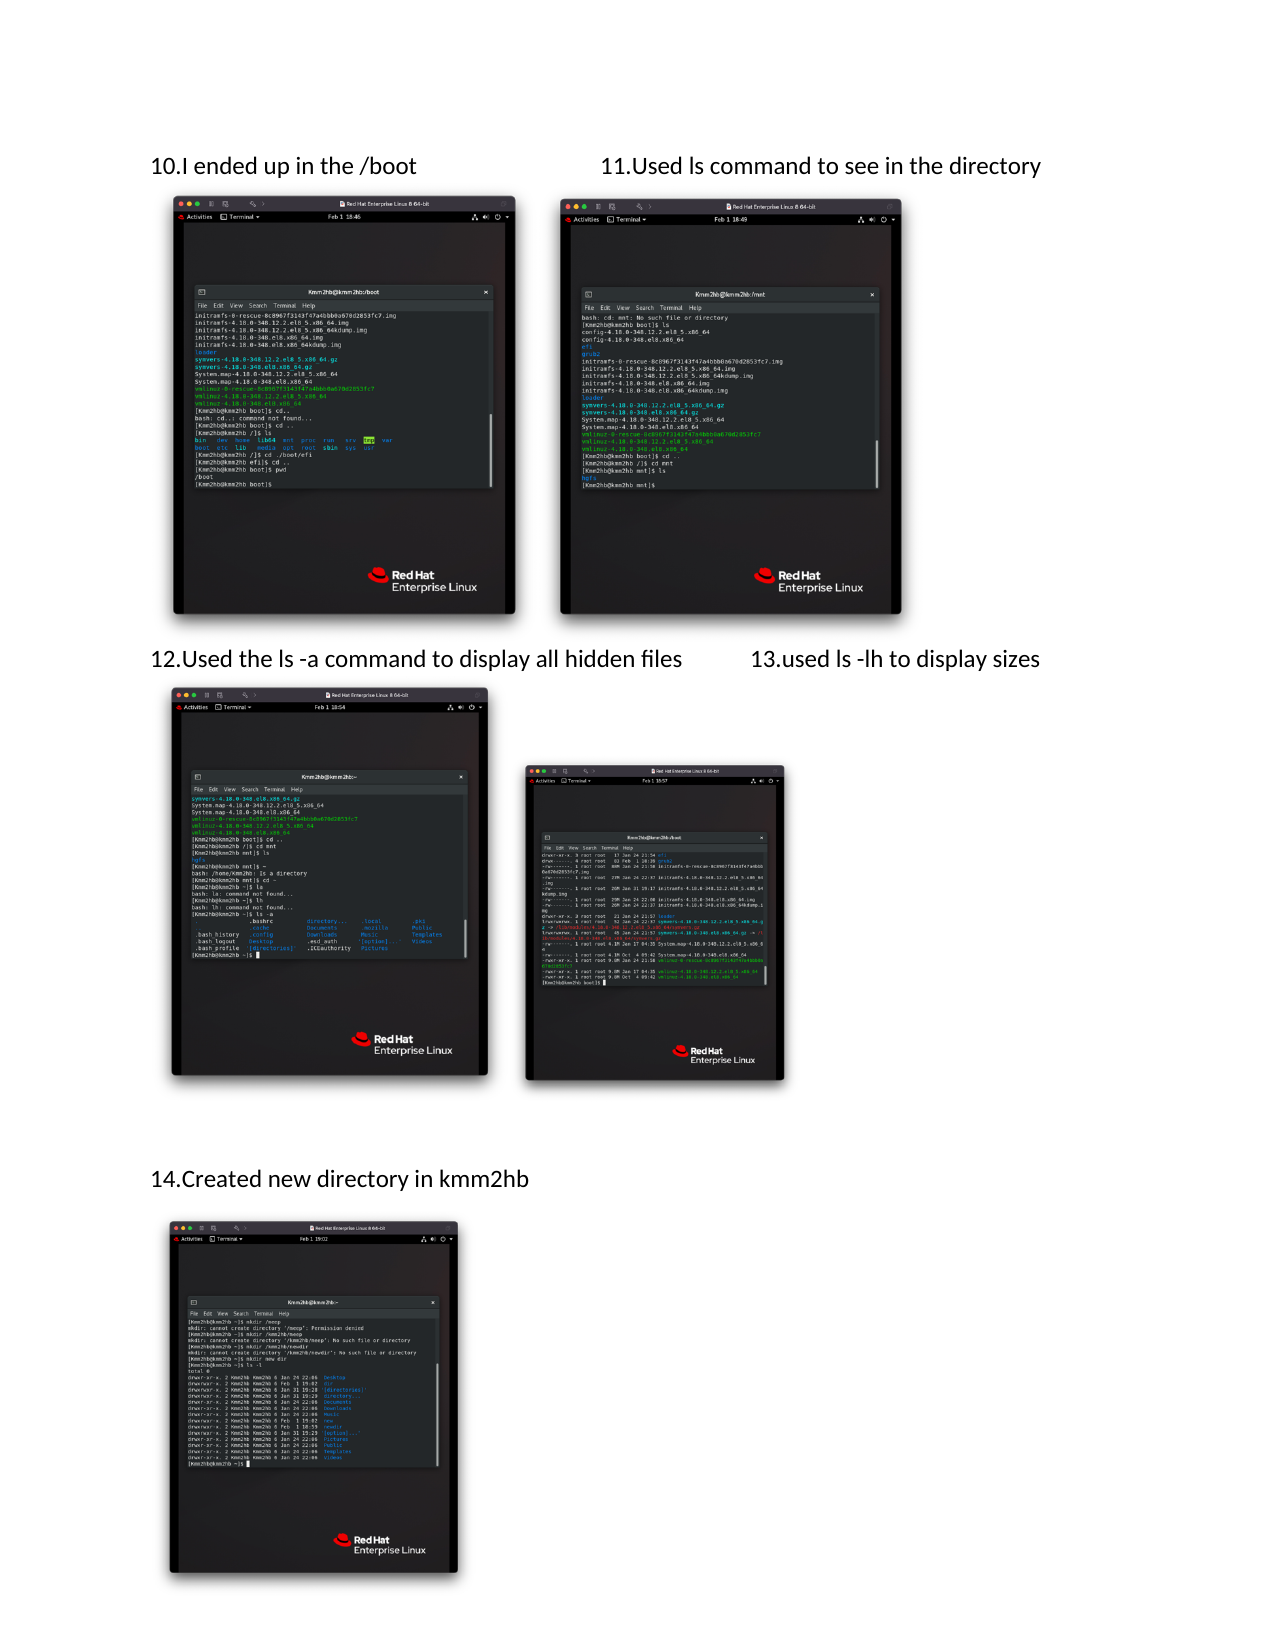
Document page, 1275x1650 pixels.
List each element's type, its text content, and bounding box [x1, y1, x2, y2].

picture [150, 180, 923, 644]
text 12.Used the ls -a command to display all hidden files 13.used ls -lh to display sizes [150, 643, 1125, 674]
text 14.Created new directory in kmm2hb [150, 1163, 1125, 1194]
text 10.I ended up in the /boot 11.Used ls command to see in the directory [150, 150, 1125, 181]
picture [150, 1208, 477, 1598]
picture [150, 674, 801, 1103]
